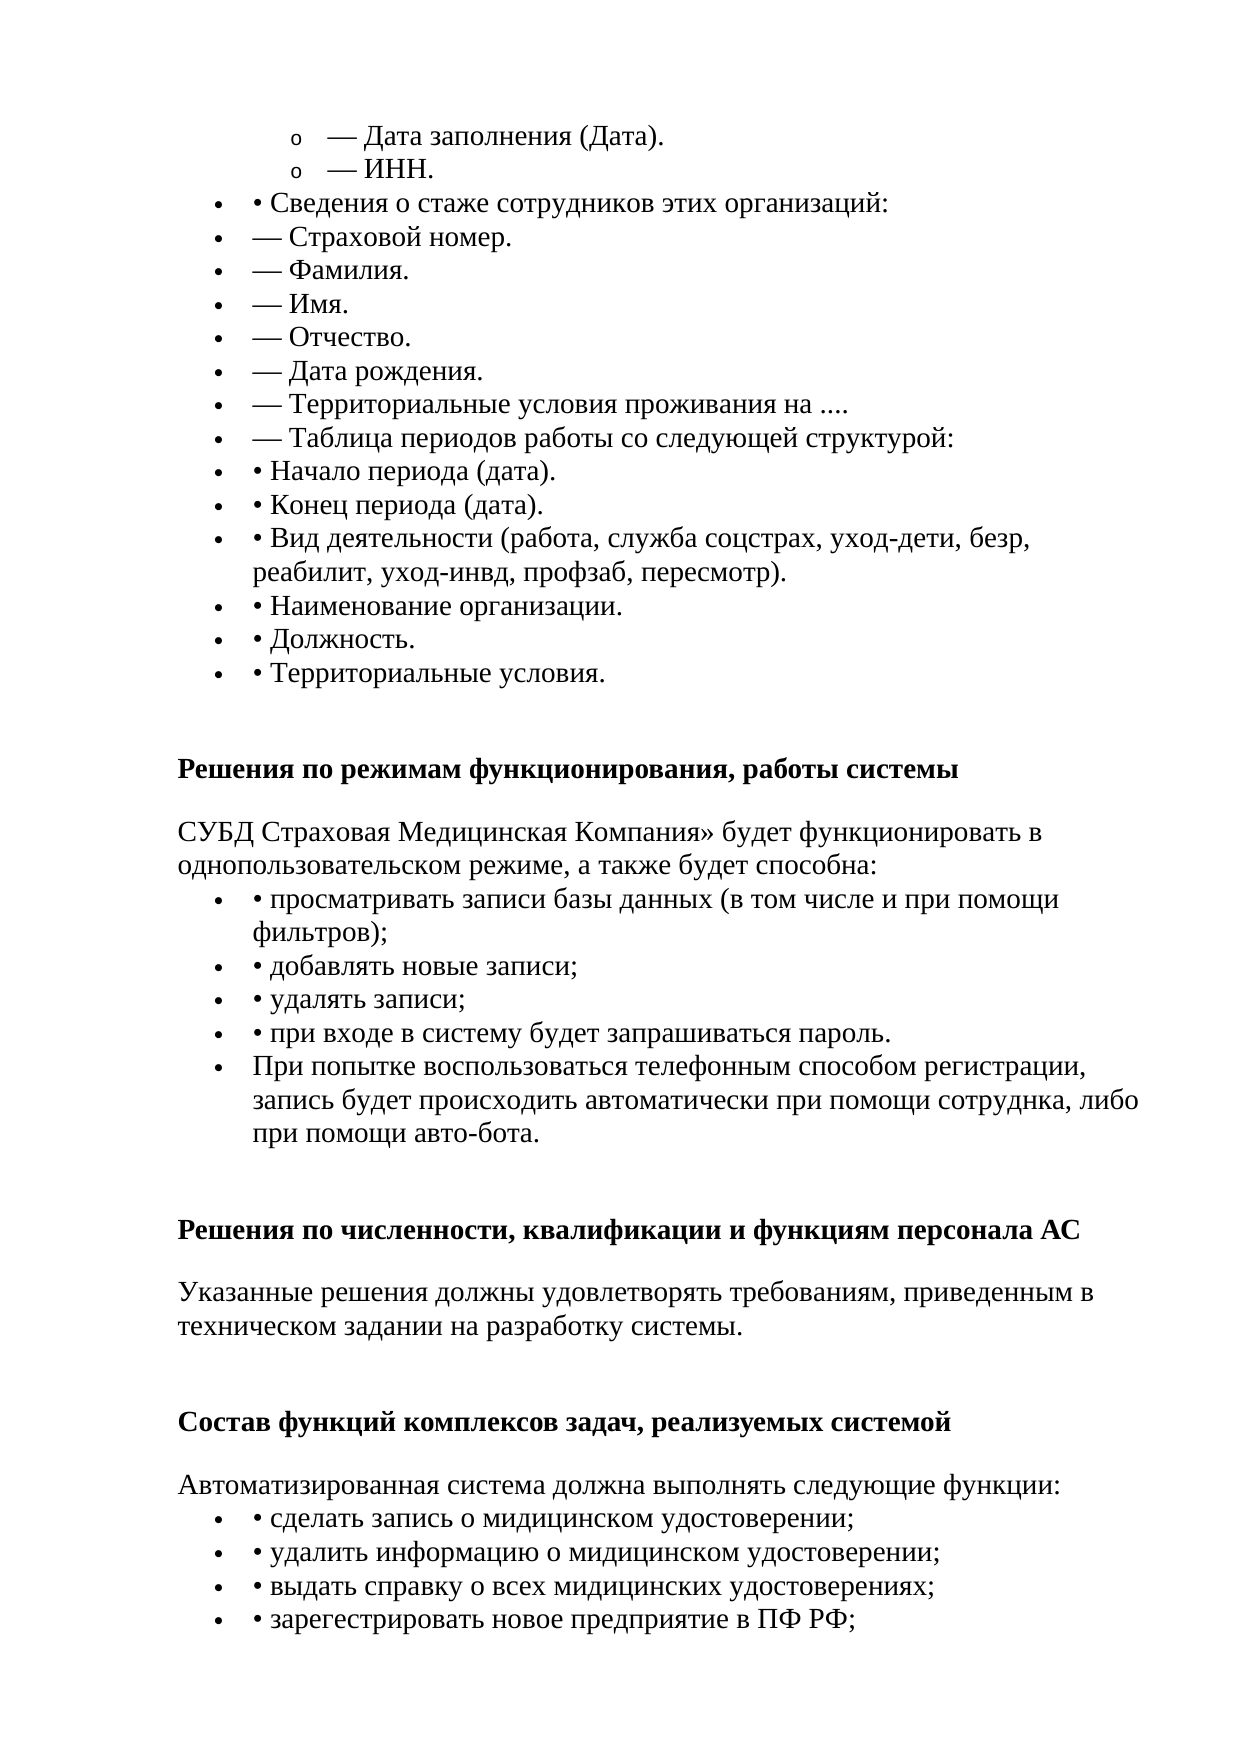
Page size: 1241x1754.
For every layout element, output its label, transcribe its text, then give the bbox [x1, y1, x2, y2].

list • Сведения о стаже сотрудников этих организаций: [215, 185, 1152, 219]
subtitle Решения по режимам функционирования, работы системы [177, 751, 1152, 784]
text СУБД Страховая Медицинская Компания» будет функционировать в однопользовательском режиме, а также будет способна: [177, 814, 1152, 881]
list При попытке воспользоваться телефонным способом регистрации, запись будет происходить автоматически при помощи сотруднка, либо при помощи авто-бота. [215, 1048, 1152, 1149]
list • Начало периода (дата). [215, 453, 1152, 487]
list • удалять записи; [215, 981, 1152, 1015]
list • зарегестрировать новое предприятие в ПФ РФ; [215, 1601, 1152, 1635]
text Автоматизированная система должна выполнять следующие функции: [177, 1467, 1152, 1501]
subtitle Решения по численности, квалификации и функциям персонала АС [177, 1212, 1152, 1245]
text Указанные решения должны удовлетворять требованиям, приведенным в техническом задании на разработку системы. [177, 1274, 1152, 1342]
list • при входе в систему будет запрашиваться пароль. [215, 1015, 1152, 1048]
list — Таблица периодов работы со следующей структурой: [215, 420, 1152, 453]
list • Вид деятельности (работа, служба соцстрах, уход-дети, безр, реабилит, уход-инвд, профзаб, пересмотр). [215, 521, 1152, 588]
list — Отчество. [215, 319, 1152, 353]
list — Дата заполнения (Дата). [290, 118, 1152, 152]
list • просматривать записи базы данных (в том числе и при помощи фильтров); [215, 881, 1152, 948]
list • выдать справку о всех мидицинских удостоверениях; [215, 1568, 1152, 1601]
list • Конец периода (дата). [215, 487, 1152, 521]
list — Территориальные условия проживания на .... [215, 386, 1152, 420]
list • Должность. [215, 621, 1152, 655]
list — Страховой номер. [215, 219, 1152, 252]
list • Наименование организации. [215, 588, 1152, 621]
list • добавлять новые записи; [215, 948, 1152, 981]
list — Дата рождения. [215, 353, 1152, 386]
list — ИНН. [290, 152, 1152, 185]
list — Фамилия. [215, 252, 1152, 286]
subtitle Состав функций комплексов задач, реализуемых системой [177, 1404, 1152, 1438]
list • сделать запись о мидицинском удостоверении; [215, 1501, 1152, 1534]
list • Территориальные условия. [215, 655, 1152, 688]
list — Имя. [215, 286, 1152, 319]
list • удалить информацию о мидицинском удостоверении; [215, 1534, 1152, 1568]
